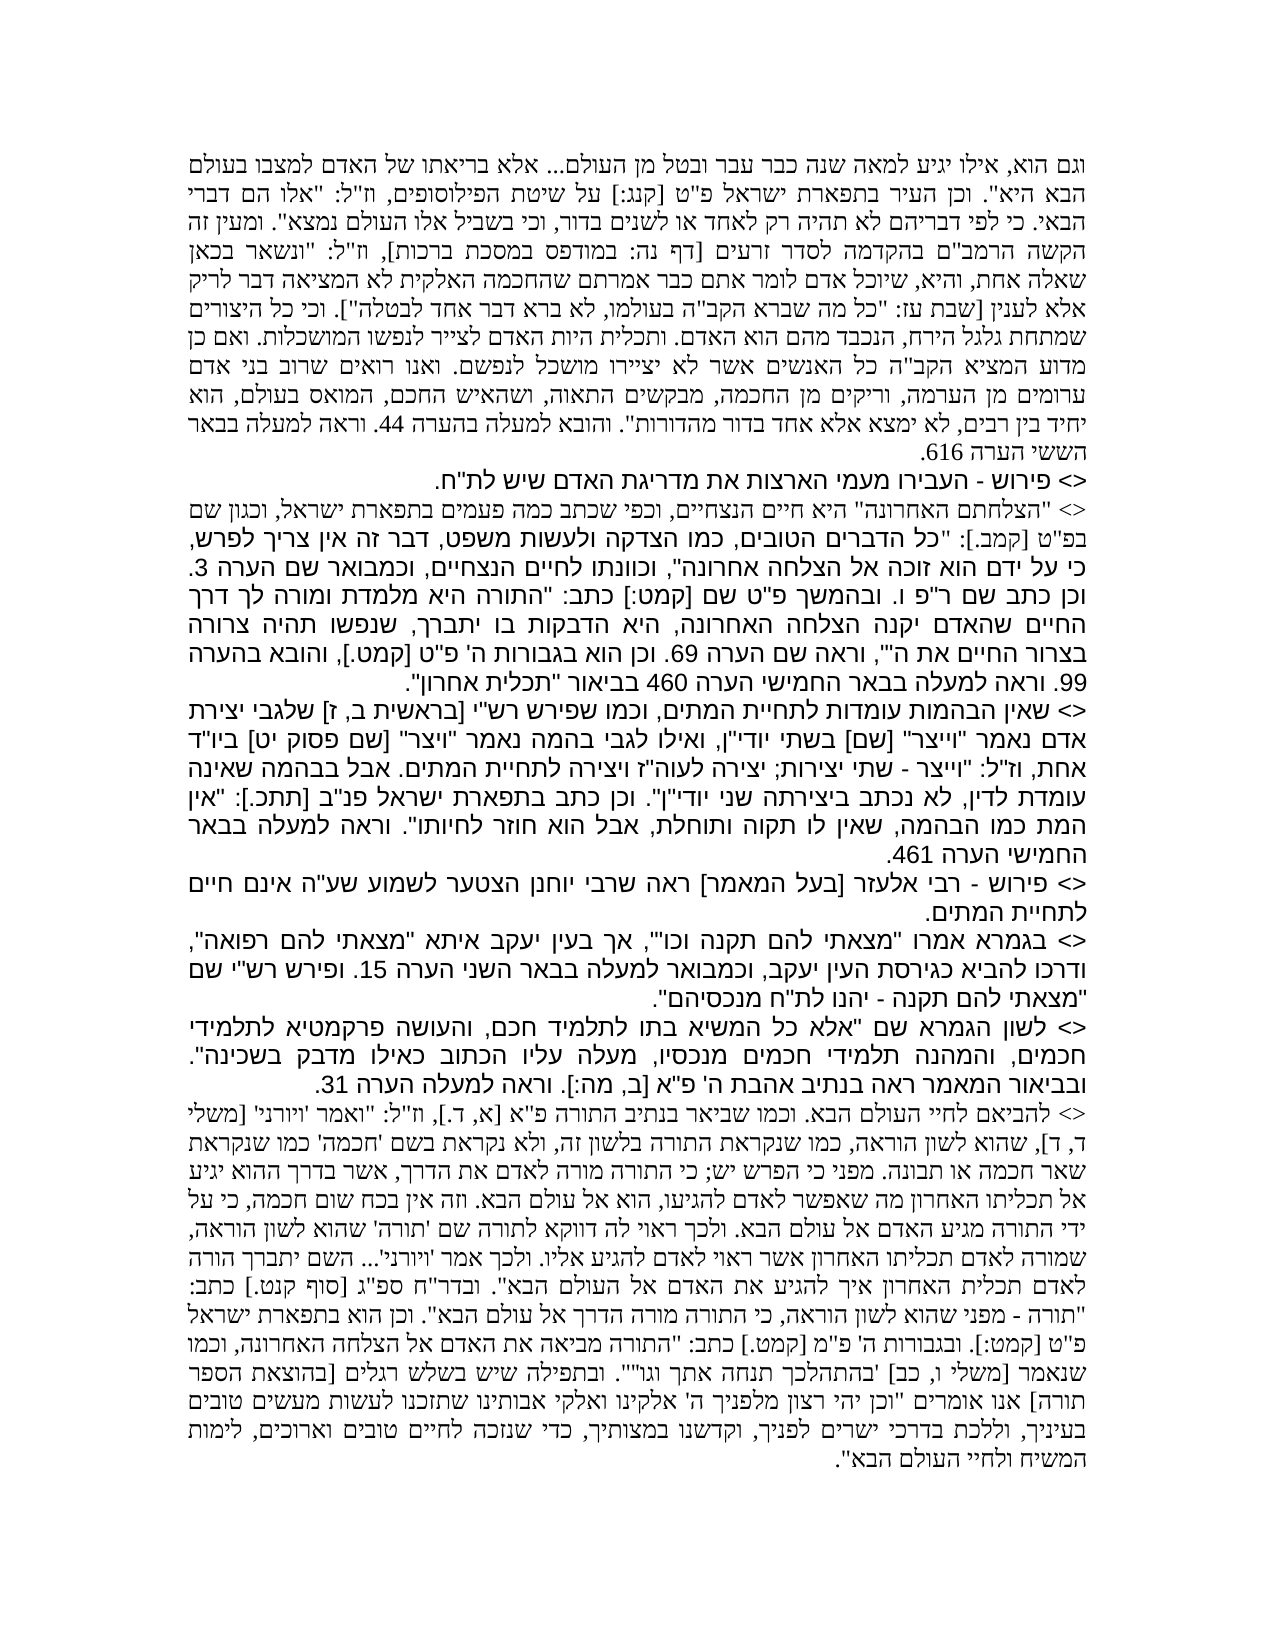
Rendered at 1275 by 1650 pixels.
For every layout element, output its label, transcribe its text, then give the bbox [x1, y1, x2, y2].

text <> פירוש - העבירו מעמי הארצות את מדריגת האדם שיש לת"ח. [187, 984, 1087, 1012]
text <> תלונה זו מופיעה בקונטרס נגד התלמוד, מספר שמונה עשרה. [187, 380, 1087, 409]
text <> והם רוב בני אדם, כי "כל מדרגה עליונה היא מעט וקטנה" [לשונו בתפארת ישראל פמ"ט (תשעו.)]. ובגו"א דברים פכ"ה אות ב כתב: "שכן תמצא לעולם, שהחשוב הוא מעט מן שאינו חשוב, שהוא הרוב". וחכמים אמרו [סוכה מה:] "ראיתי בני עליה, והן מועטין". ואיך יתכן שבריאת רוב בני אדם תהיה לבטלה. ואע"פ שבני אדם אלו חיים בעולם הזה, מ"מ עדיין בריאתם תיחשב לבטלה באם לא יקומו לתחיית המתים. וכן ביאר המסלת ישרים פרק א, וז"ל: "ותראה באמת שכבר לא יוכל שום בעל שכל להאמין שתכלית בריאת האדם הוא למצבו בעולם הזה. כי מה הם חיי האדם בעולם הזה, או מי הוא ששמח ושליו ממש בעולם הזה. 'ימי שנותינו בהם שבעים שנה ואם בגבורות שמונים שנה ורהבם עמל ואון' [תהלים צ, י]. בכמה מיני צער וחלאים ומכאובים וטרדות, ואחר כל זאת, המות. אחד מני אלף לא ימצא שירבה העולם לו הנאות ושלוה אמיתית. וגם הוא, אילו יגיע למאה שנה כבר עבר ובטל מן העולם... אלא בריאתו של האדם למצבו בעולם הבא היא". וכן העיר בתפארת ישראל פ"ט [קנג:] על שיטת הפילוסופים, וז"ל: "אלו הם דברי הבאי. כי לפי דבריהם לא תהיה רק לאחד או לשנים בדור, וכי בשביל אלו העולם נמצא". ומעין זה הקשה הרמב"ם בהקדמה לסדר זרעים [דף נה: במודפס במסכת ברכות], וז"ל: "ונשאר בכאן שאלה אחת, והיא, שיוכל אדם לומר אתם כבר אמרתם שהחכמה האלקית לא המציאה דבר לריק אלא לענין [שבת עז: "כל מה שברא הקב"ה בעולמו, לא ברא דבר אחד לבטלה"]. וכי כל היצורים שמתחת גלגל הירח, הנכבד מהם הוא האדם. ותכלית היות האדם לצייר לנפשו המושכלות. ואם כן מדוע המציא הקב"ה כל האנשים אשר לא יציירו מושכל לנפשם. ואנו רואים שרוב בני אדם ערומים מן הערמה, וריקים מן החכמה, מבקשים התאוה, ושהאיש החכם, המואס בעולם, הוא יחיד בין רבים, לא ימצא אלא אחד בדור מהדורות". והובא למעלה בהערה 44. וראה למעלה בבאר הששי הערה 616. [187, 409, 1087, 984]
text % [ג] [187, 322, 1087, 351]
text <> "הצלחתם האחרונה" היא חיים הנצחיים, וכפי שכתב כמה פעמים בתפארת ישראל, וכגון שם בפ"ט [קמב.]: "כל הדברים הטובים, כמו הצדקה ולעשות משפט, דבר זה אין צריך לפרש, כי על ידם הוא זוכה אל הצלחה אחרונה", וכוונתו לחיים הנצחיים, וכמבואר שם הערה 3. וכן כתב שם ר"פ ו. ובהמשך פ"ט שם [קמט:] כתב: "התורה היא מלמדת ומורה לך דרך החיים שהאדם יקנה הצלחה האחרונה, היא הדבקות בו יתברך, שנפשו תהיה צרורה בצרור החיים את ה'", וראה שם הערה 69. וכן הוא בגבורות ה' פ"ט [קמט.], והובא בהערה 99. וראה למעלה בבאר החמישי הערה 460 בביאור "תכלית אחרון". [187, 1012, 1087, 1214]
text <> שאין הבהמות עומדות לתחיית המתים, וכמו שפירש רש"י [בראשית ב, ז] שלגבי יצירת אדם נאמר "וייצר" [שם] בשתי יודי"ן, ואילו לגבי בהמה נאמר "ויצר" [שם פסוק יט] ביו"ד אחת, וז"ל: "וייצר - שתי יצירות; יצירה לעוה"ז ויצירה לתחיית המתים. אבל בבהמה שאינה עומדת לדין, לא נכתב ביצירתה שני יודי"ן". וכן כתב בתפארת ישראל פנ"ב [תתכ.]: "אין המת כמו הבהמה, שאין לו תקוה ותוחלת, אבל הוא חוזר לחיותו". וראה למעלה בבאר החמישי הערה 461. [187, 1214, 1087, 1386]
text <> פירוש - רבי אלעזר [בעל המאמר] ראה שרבי יוחנן הצטער לשמוע שע"ה אינם חיים לתחיית המתים. [187, 1386, 1087, 1444]
text <> פירוש - יכול שאף אחד מהמתים לא יחיה [בתמיה]. [187, 351, 1087, 380]
